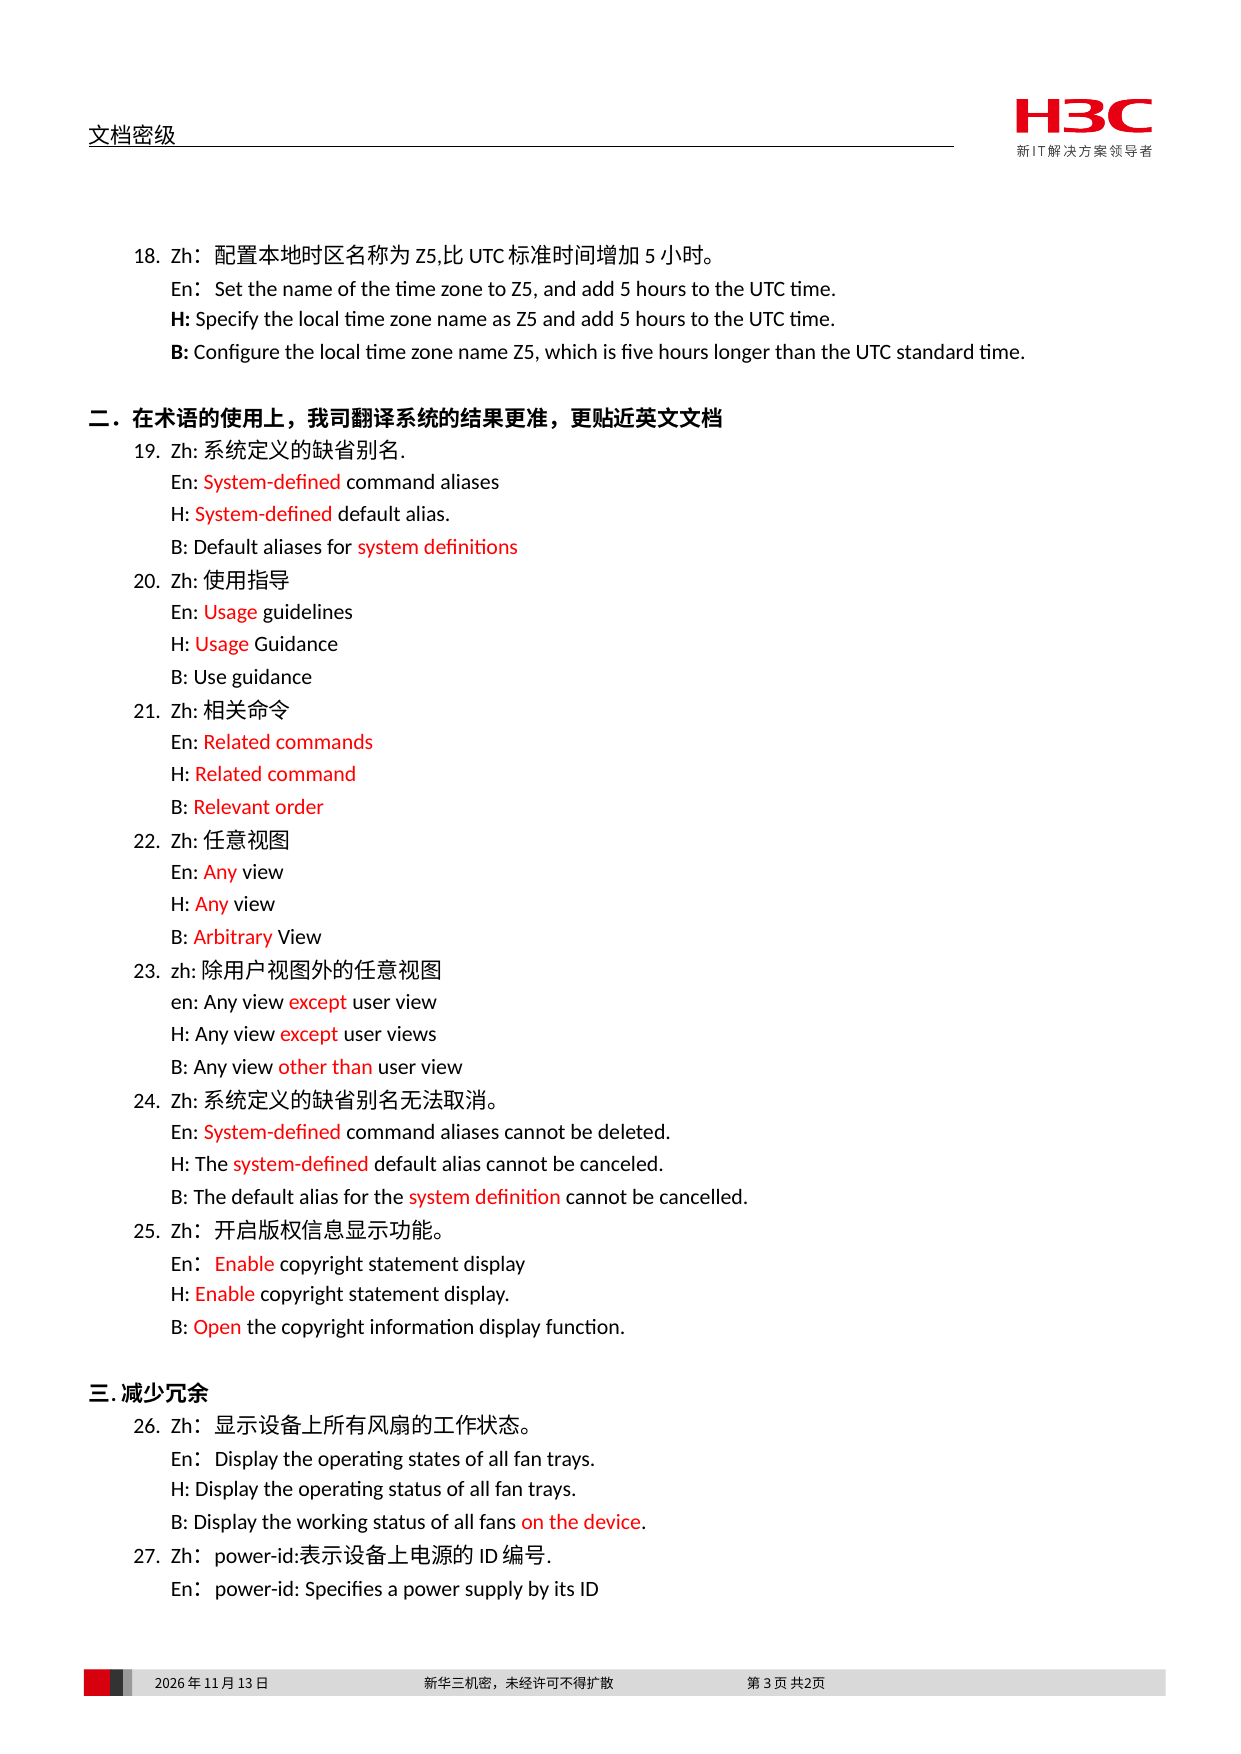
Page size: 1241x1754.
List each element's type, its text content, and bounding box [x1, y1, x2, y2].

text 二．在术语的使用上，我司翻译系统的结果更准，更贴近英文文档 [89, 400, 1093, 433]
picture [1016, 99, 1152, 157]
list En：Set the name of the time zone to Z5, and add 5 hours to the UTC time. [171, 270, 1093, 303]
list B: Configure the local time zone name Z5, which is five hours longer than the UTC standard time. [171, 335, 1093, 368]
list H: System-defined default alias. [171, 498, 1093, 530]
list En: System-defined command aliases [171, 465, 1093, 498]
text 三. 减少冗余 [89, 1375, 1093, 1408]
list H: Specify the local time zone name as Z5 and add 5 hours to the UTC time. [171, 303, 1093, 335]
list B: Default aliases for system definitions [171, 530, 1093, 563]
list B: Open the copyright information display function. [171, 1310, 1093, 1343]
list H: Related command [171, 758, 1093, 790]
list En：Display the operating states of all fan trays. [171, 1440, 1093, 1473]
list Zh：开启版权信息显示功能。 [133, 1213, 1093, 1245]
list B: Any view other than user view [171, 1050, 1093, 1083]
list Zh：power-id:表示设备上电源的ID编号. [133, 1538, 1093, 1570]
list En：Enable copyright statement display [171, 1245, 1093, 1278]
list Zh: 相关命令 [133, 693, 1093, 725]
list B: Display the working status of all fans on the device. [171, 1505, 1093, 1538]
list H: Display the operating status of all fan trays. [171, 1473, 1093, 1505]
list Zh: 任意视图 [133, 823, 1093, 855]
list En: Related commands [171, 725, 1093, 758]
list En: Any view [171, 855, 1093, 888]
list B: Relevant order [171, 790, 1093, 823]
list En：power-id: Specifies a power supply by its ID [171, 1570, 1093, 1603]
list zh: 除用户视图外的任意视图 [133, 953, 1093, 985]
list Zh: 系统定义的缺省别名无法取消。 [133, 1083, 1093, 1115]
list B: Use guidance [171, 660, 1093, 693]
text B: Arbitrary View [127, 920, 1093, 953]
list En: Usage guidelines [171, 595, 1093, 628]
list en: Any view except user view [171, 985, 1093, 1018]
list H: Enable copyright statement display. [171, 1278, 1093, 1310]
list H: Any view [171, 888, 1093, 920]
list Zh：配置本地时区名称为Z5,比UTC标准时间增加5小时。 [133, 238, 1093, 270]
list B: The default alias for the system definition cannot be cancelled. [171, 1180, 1093, 1213]
list H: Any view except user views [171, 1018, 1093, 1050]
list H: The system-defined default alias cannot be canceled. [171, 1148, 1093, 1180]
list Zh：显示设备上所有风扇的工作状态。 [133, 1408, 1093, 1440]
list Zh: 使用指导 [133, 563, 1093, 595]
list H: Usage Guidance [171, 628, 1093, 660]
list En: System-defined command aliases cannot be deleted. [171, 1115, 1093, 1148]
list Zh: 系统定义的缺省别名. [133, 433, 1093, 465]
